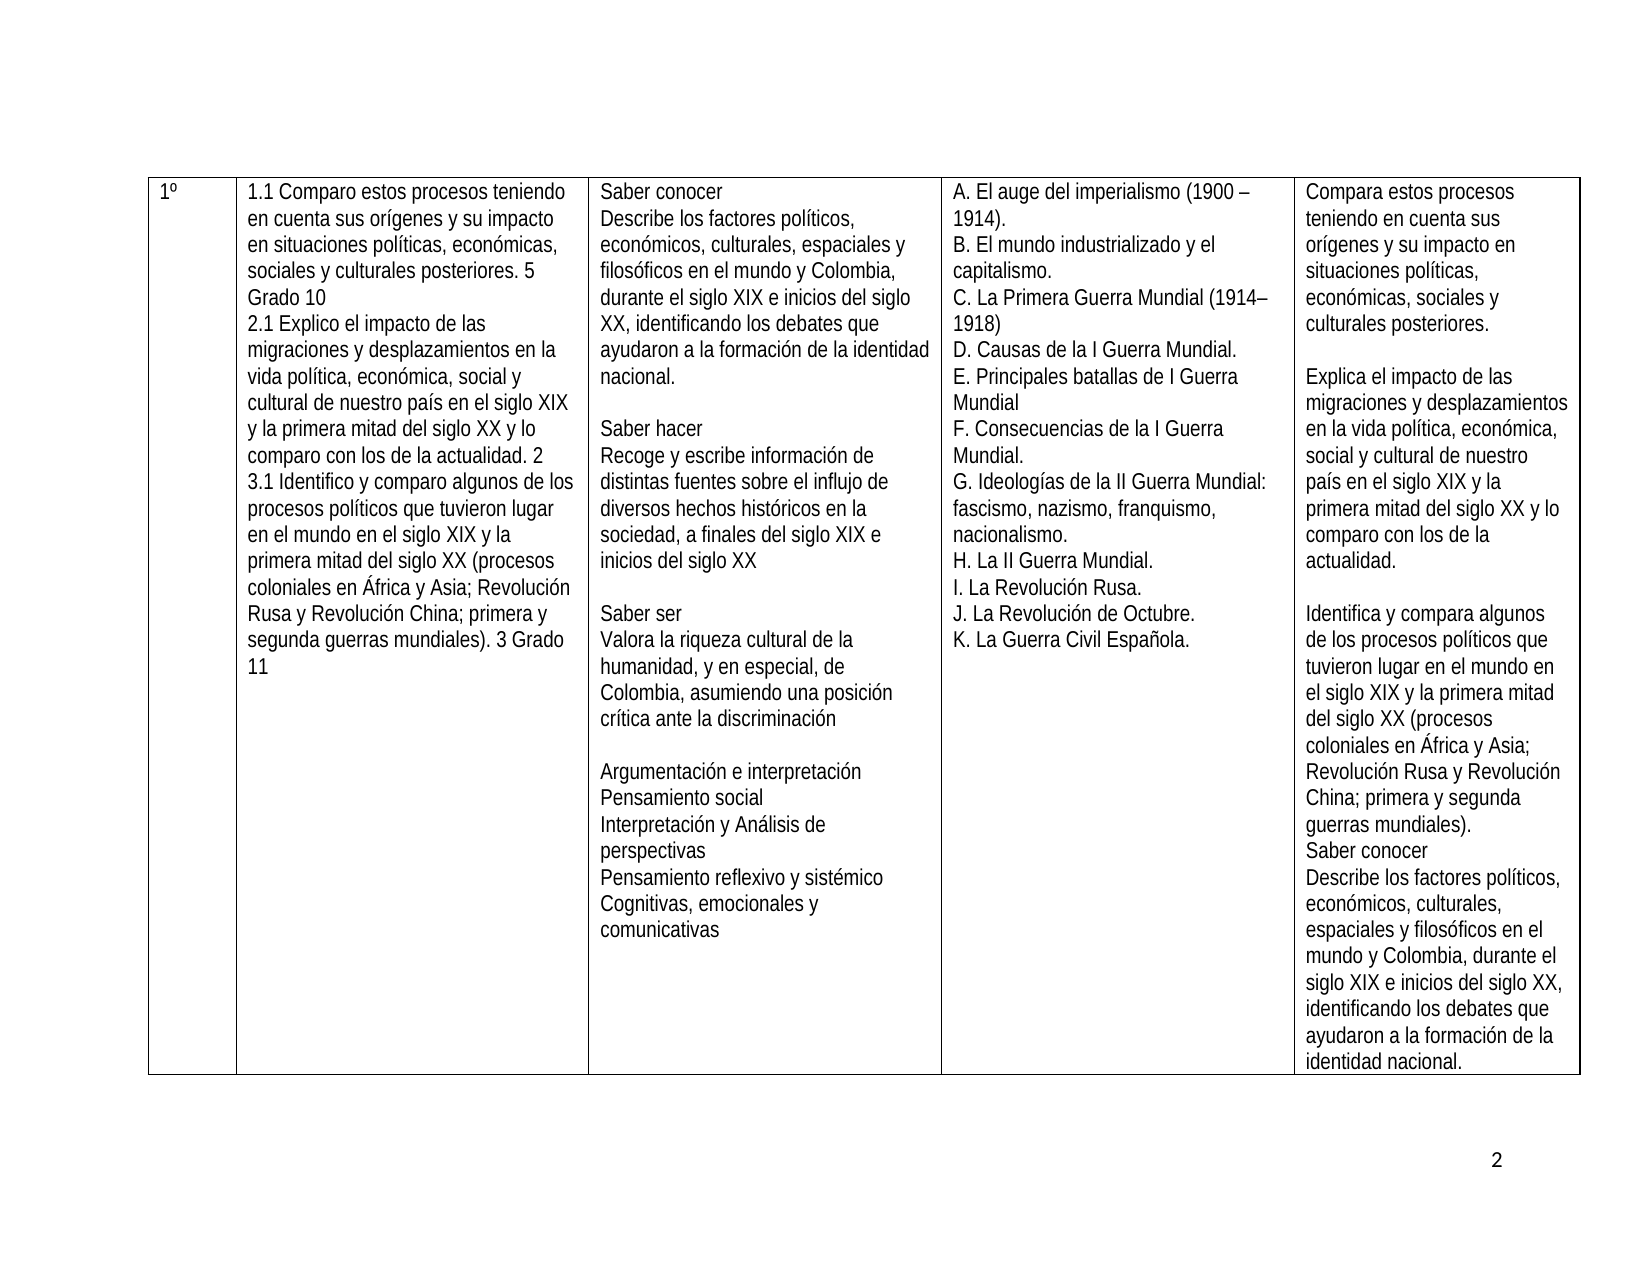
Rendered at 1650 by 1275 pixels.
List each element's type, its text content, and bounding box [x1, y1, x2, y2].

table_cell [237, 178, 588, 1074]
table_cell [589, 178, 941, 1074]
table_cell 1º [149, 178, 236, 1074]
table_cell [942, 178, 1294, 1074]
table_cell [1295, 178, 1579, 1074]
